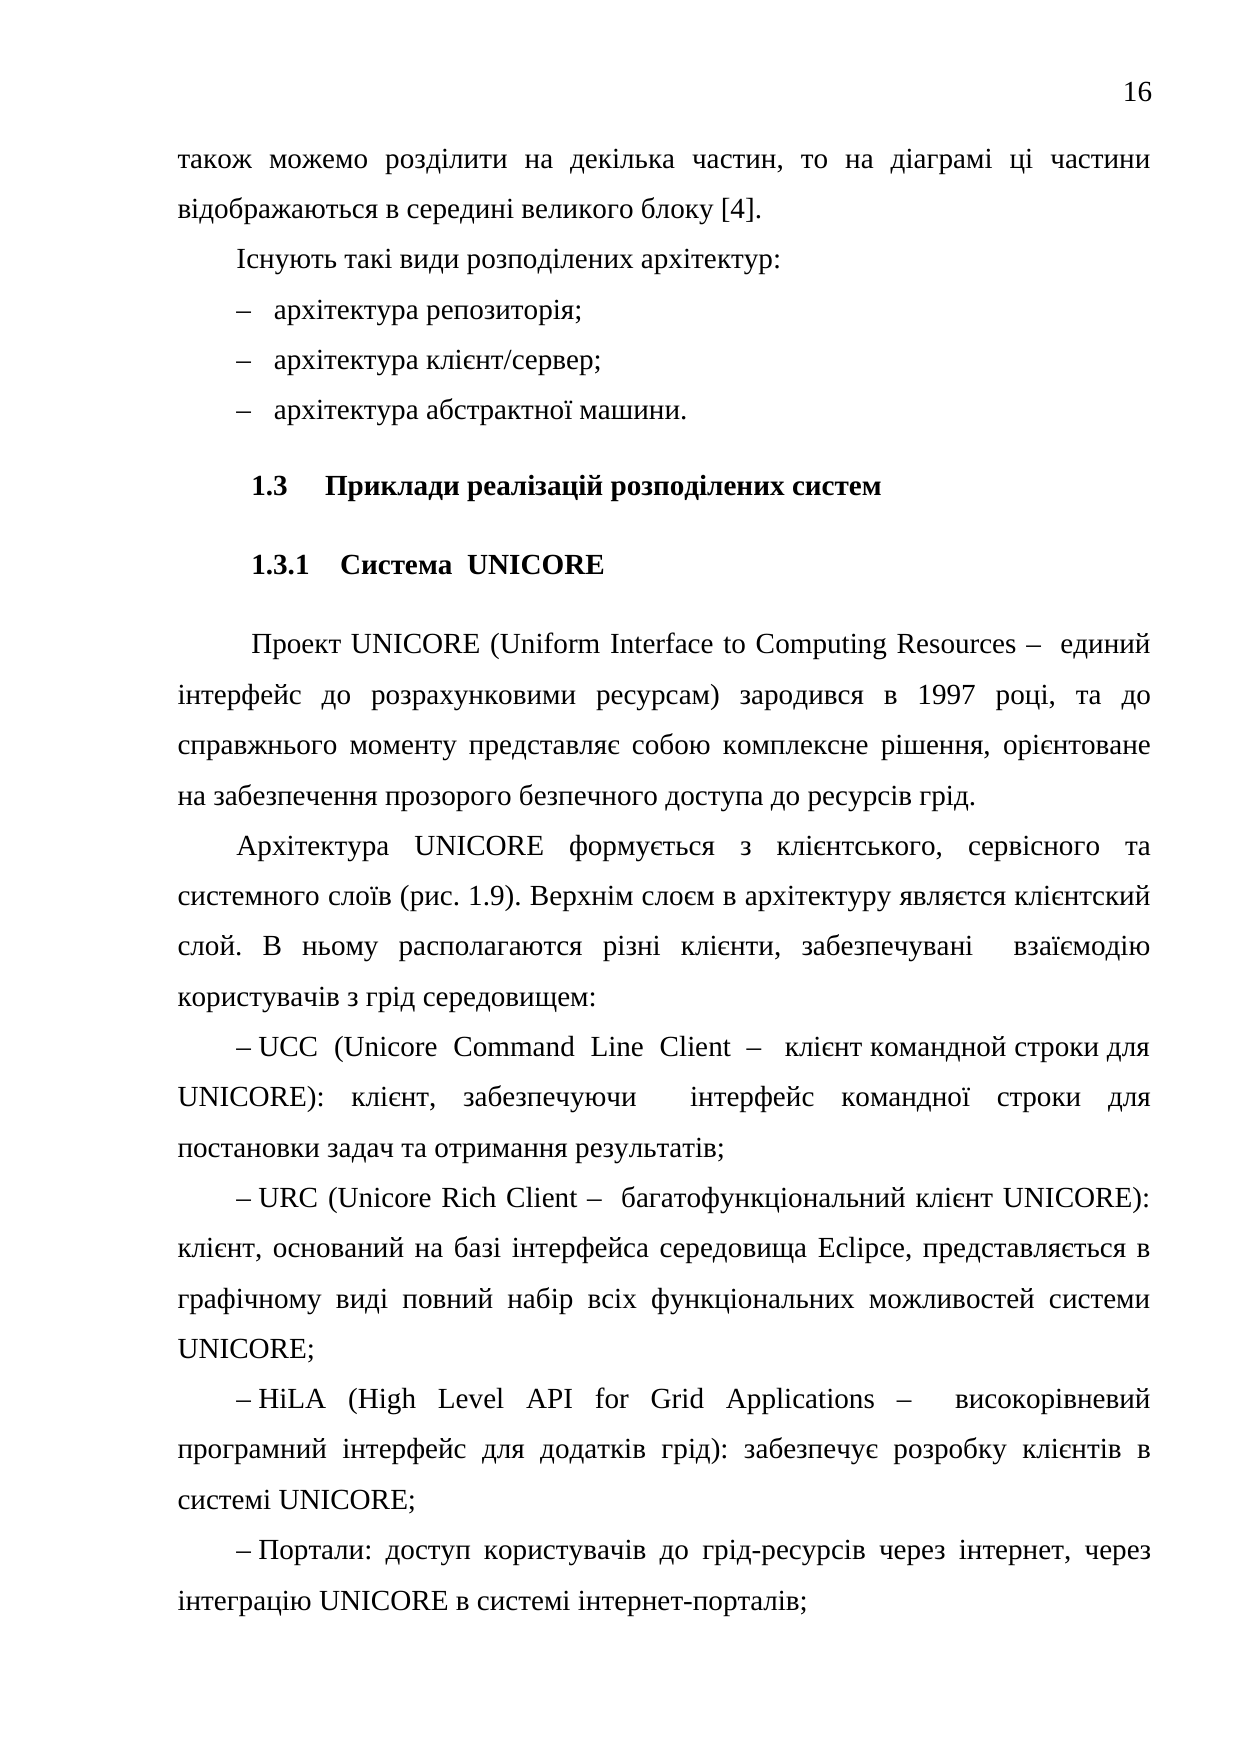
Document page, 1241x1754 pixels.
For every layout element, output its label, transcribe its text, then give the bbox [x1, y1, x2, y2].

list URC (Unicore Rich Client – багатофункціональний клієнт UNICORE): клієнт, оснований на базі інтерфейса середовища Eclipce, представляється в графічному виді повний набір всіх функціональних можливостей системи UNICORE; [177, 1180, 1152, 1364]
list UCC (Unicore Command Line Client – клієнт командной строки для UNICORE): клієнт, забезпечуючи інтерфейс командної строки для постановки задач та отримання результатів; [177, 1029, 1152, 1163]
text Існують такі види розподілених архітектур: [177, 241, 1152, 275]
text Проект UNICORE (Uniform Interface to Computing Resources – единий інтерфейс до розрахунковими ресурсам) зародився в 1997 році, та до справжнього моменту представляє собою комплексне рішення, орієнтоване на забезпечення прозорого безпечного доступа до ресурсів грід. [177, 627, 1152, 811]
list Портали: доступ користувачів до грід-ресурсів через інтернет, через інтеграцію UNICORE в системі інтернет-порталів; [177, 1532, 1152, 1616]
list архітектура абстрактної машини. [236, 392, 1152, 426]
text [177, 141, 1152, 225]
list архітектура репозиторія; [236, 292, 1152, 325]
subtitle Приклади реалізацій розподілених систем [251, 468, 1152, 501]
text Архітектура UNICORE формується з клієнтського, сервісного та системного слоїв (рис. 1.9). Верхнім слоєм в архітектуру являєтся клієнтский слой. В ньому располагаются різні клієнти, забезпечувані взаїємодію користувачів з грід середовищем: [177, 828, 1152, 1012]
list архітектура клієнт/сервер; [236, 342, 1152, 376]
list HiLA (High Level API for Grid Applications – високорівневий програмний інтерфейс для додатків грід): забезпечує розробку клієнтів в системі UNICORE; [177, 1381, 1152, 1516]
subtitle Система UNICORE [251, 547, 1152, 581]
